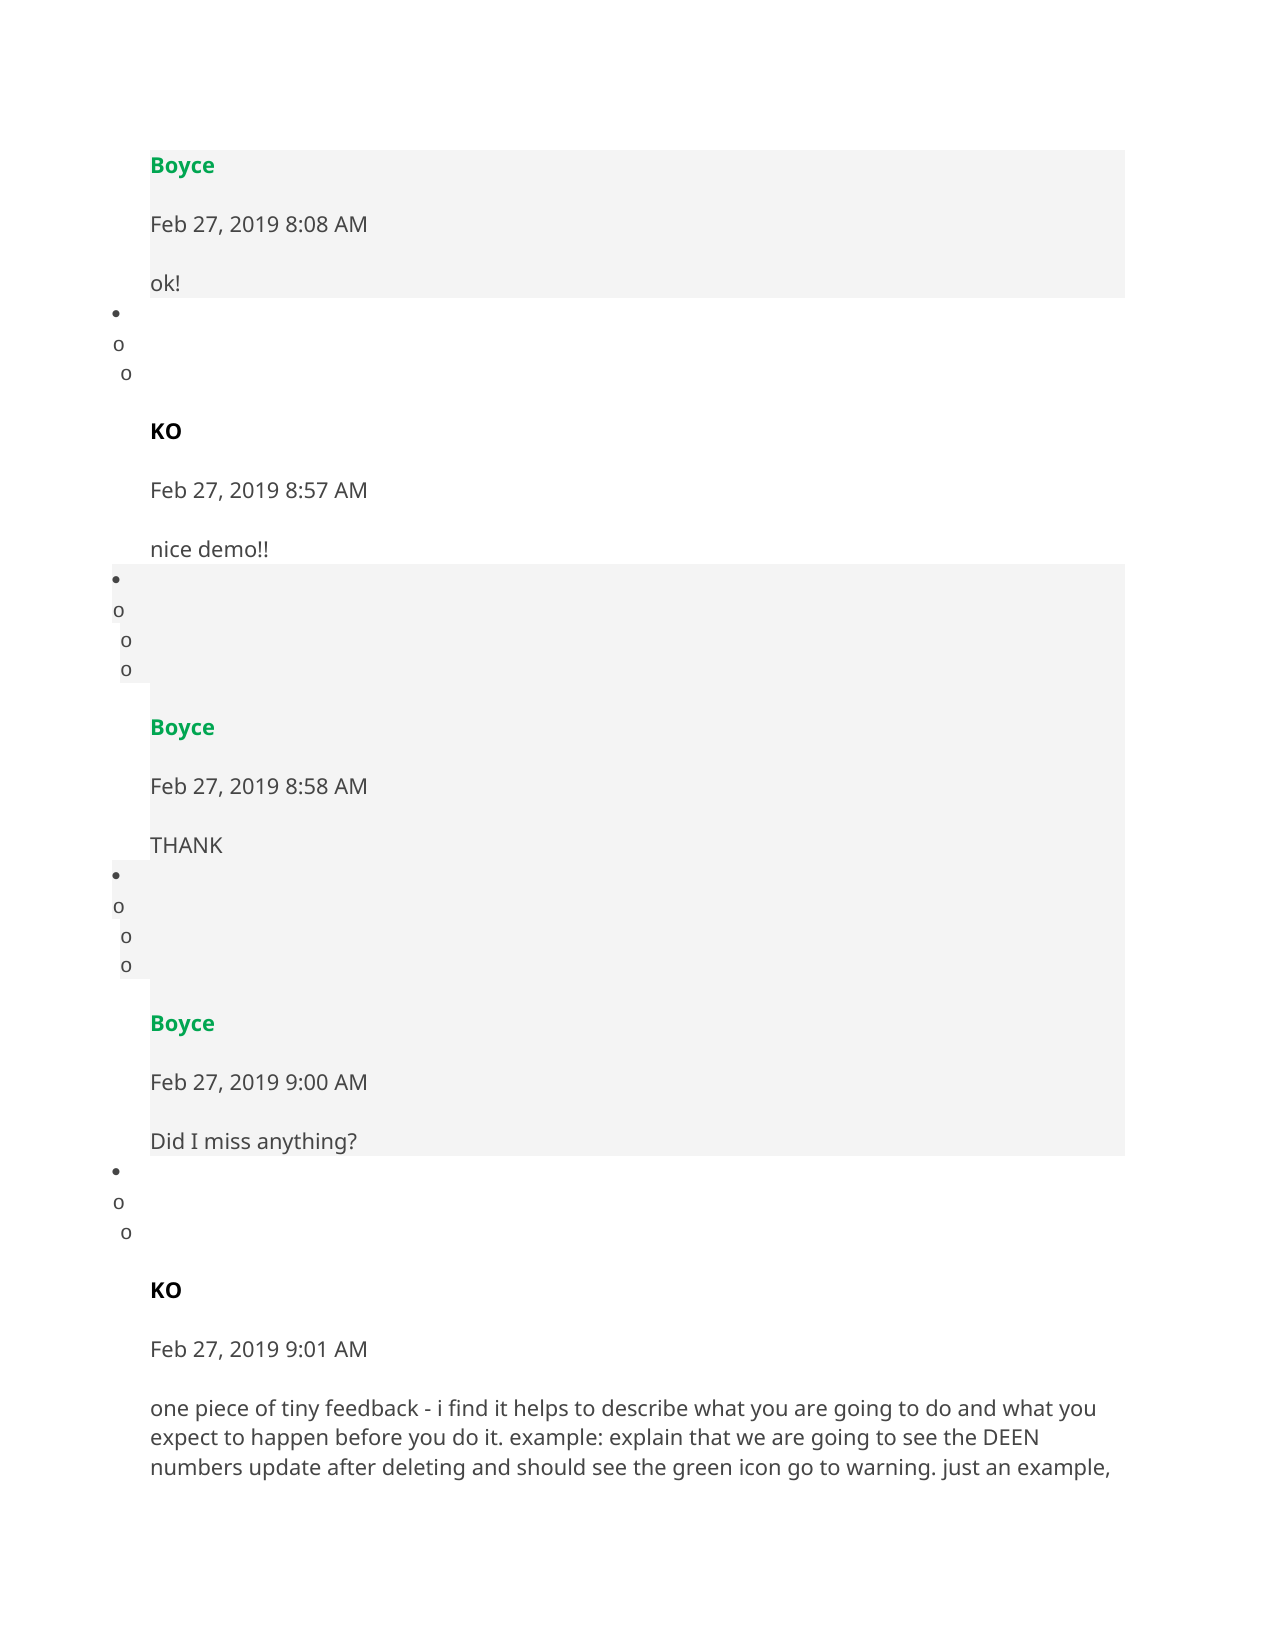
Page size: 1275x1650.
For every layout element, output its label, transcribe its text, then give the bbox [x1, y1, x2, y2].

text KO [150, 1274, 1125, 1304]
text Feb 27, 2019 8:58 AM [150, 771, 1125, 801]
text Feb 27, 2019 9:00 AM [150, 1067, 1125, 1097]
text Boyce [150, 1008, 1125, 1038]
text Did I miss anything? [150, 1126, 1125, 1156]
text ok! [150, 268, 1125, 298]
text Boyce [150, 150, 1125, 180]
text Feb 27, 2019 8:57 AM [150, 475, 1125, 505]
text KO [150, 416, 1125, 446]
text Boyce [150, 712, 1125, 742]
text THANK [150, 830, 1125, 860]
text Feb 27, 2019 8:08 AM [150, 209, 1125, 239]
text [150, 1392, 1125, 1482]
text nice demo!! [150, 534, 1125, 564]
text Feb 27, 2019 9:01 AM [150, 1333, 1125, 1363]
